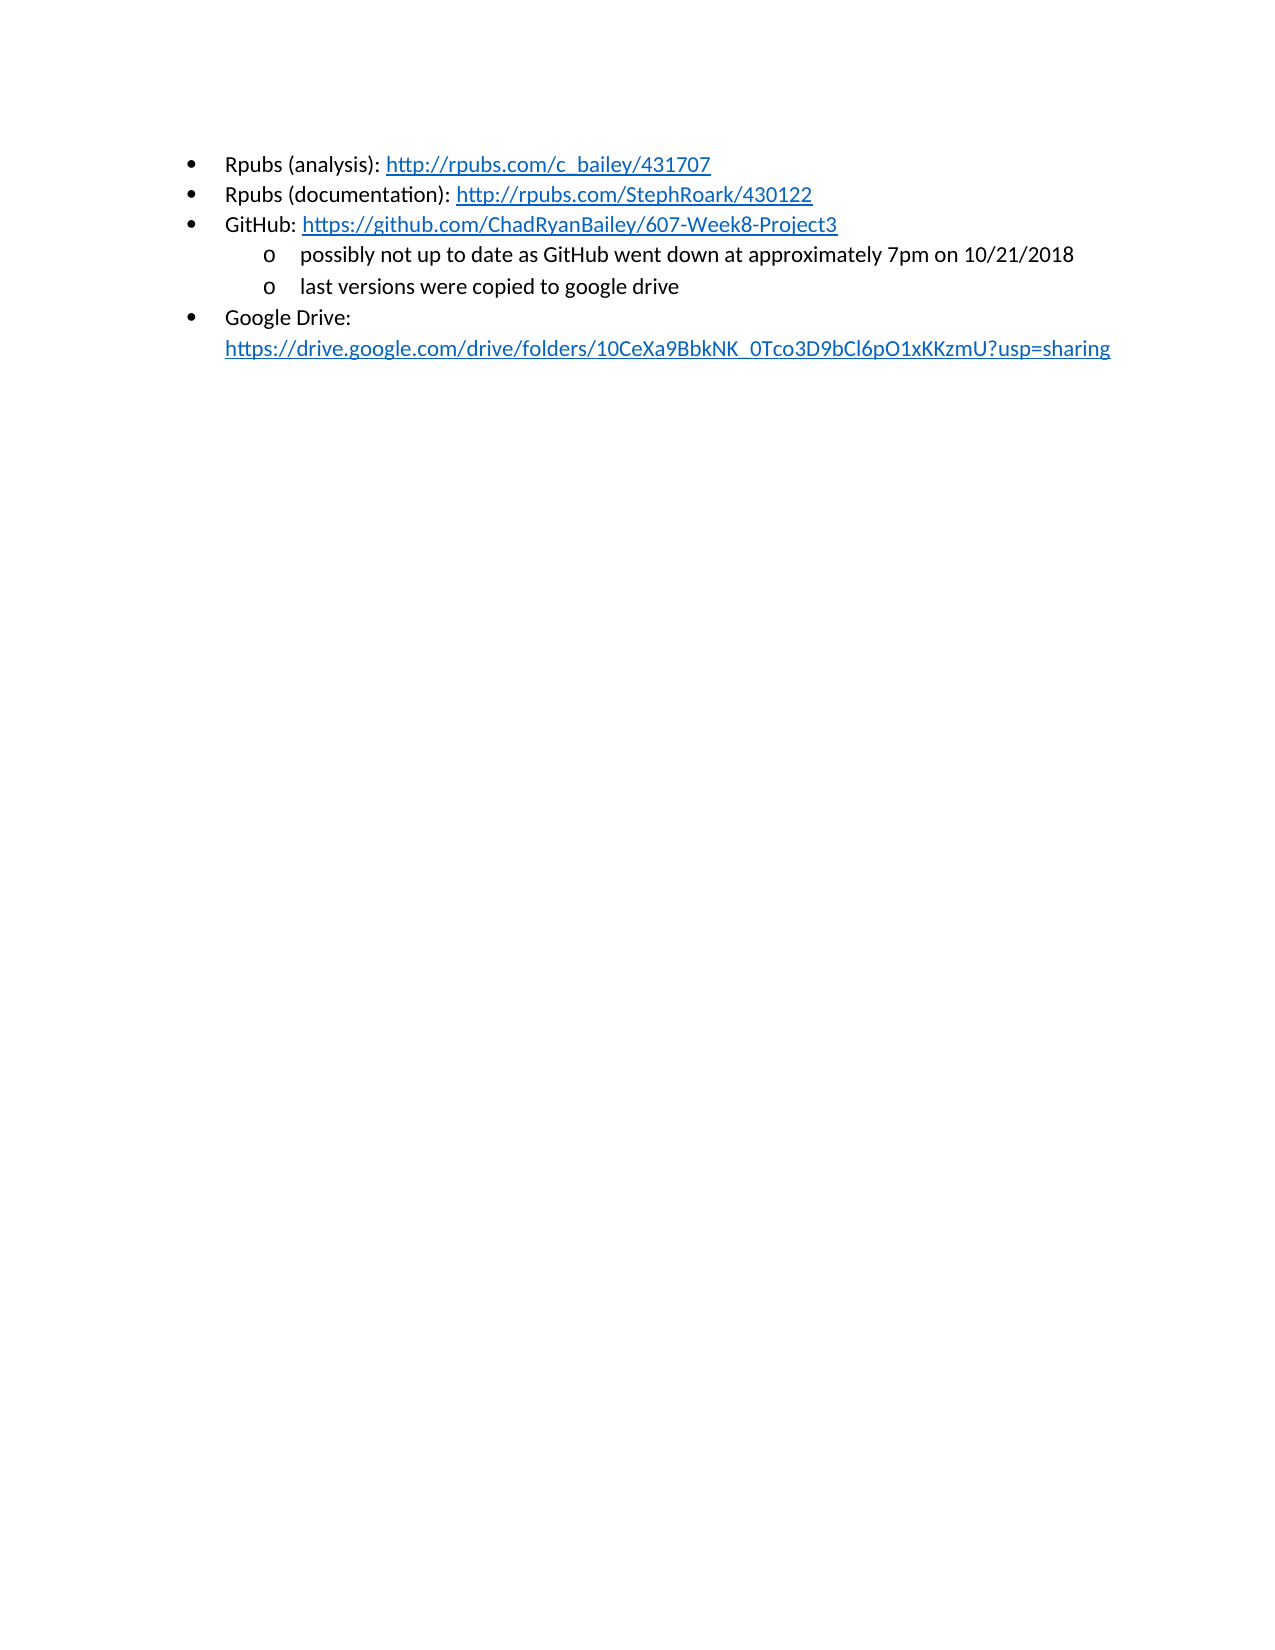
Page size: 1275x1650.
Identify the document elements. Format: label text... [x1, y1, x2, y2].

list Rpubs (analysis): http://rpubs.com/c_bailey/431707 [187, 150, 1125, 178]
list Rpubs (documentation): http://rpubs.com/StephRoark/430122 [187, 180, 1125, 208]
list last versions were copied to google drive [262, 272, 1125, 301]
list GitHub: https://github.com/ChadRyanBailey/607-Week8-Project3 [187, 210, 1125, 238]
list possibly not up to date as GitHub went down at approximately 7pm on 10/21/2018 [262, 241, 1125, 270]
list Google Drive: https://drive.google.com/drive/folders/10CeXa9BbkNK_0Tco3D9bCl6pO1xKKzmU?usp=sharing [187, 303, 1125, 362]
